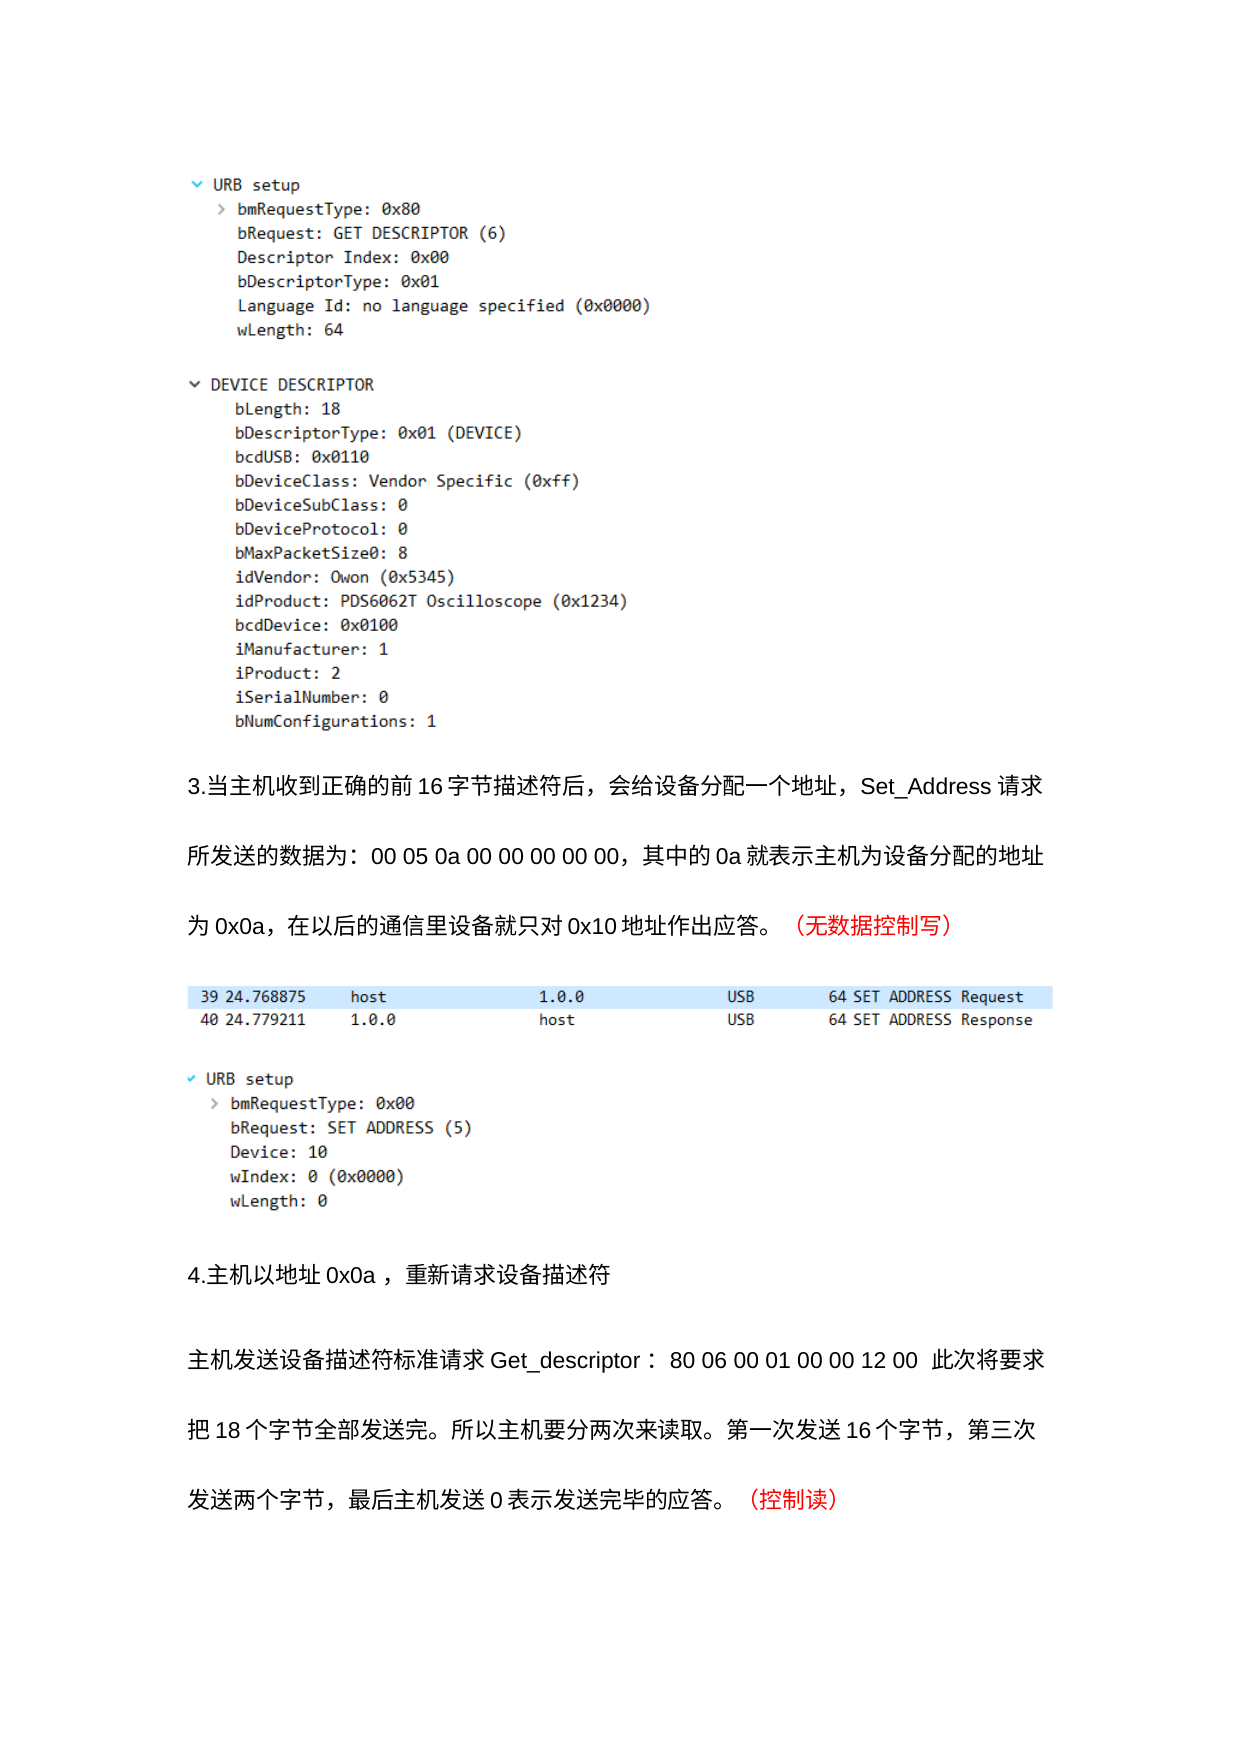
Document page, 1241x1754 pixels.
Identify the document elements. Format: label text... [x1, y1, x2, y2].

text 主机发送设备描述符标准请求Get_descriptor ：80 06 00 01 00 00 12 00 此次将要求把18个字节全部发送完。所以主机要分两次来读取。第一次发送16个字节，第三次发送两个字节，最后主机发送0表示发送完毕的应答。（控制读） [187, 1326, 1053, 1531]
text 3.当主机收到正确的前16字节描述符后，会给设备分配一个地址，Set_Address 请求所发送的数据为：00 05 0a 00 00 00 00 00，其中的0a就表示主机为设备分配的地址为0x0a，在以后的通信里设备就只对0x10地址作出应答。（无数据控制写） [187, 752, 1053, 957]
text 4.主机以地址0x0a ，重新请求设备描述符 [187, 1241, 1053, 1306]
picture [187, 986, 1053, 1032]
picture [187, 376, 1053, 733]
picture [187, 1069, 1053, 1214]
picture [187, 175, 1053, 344]
